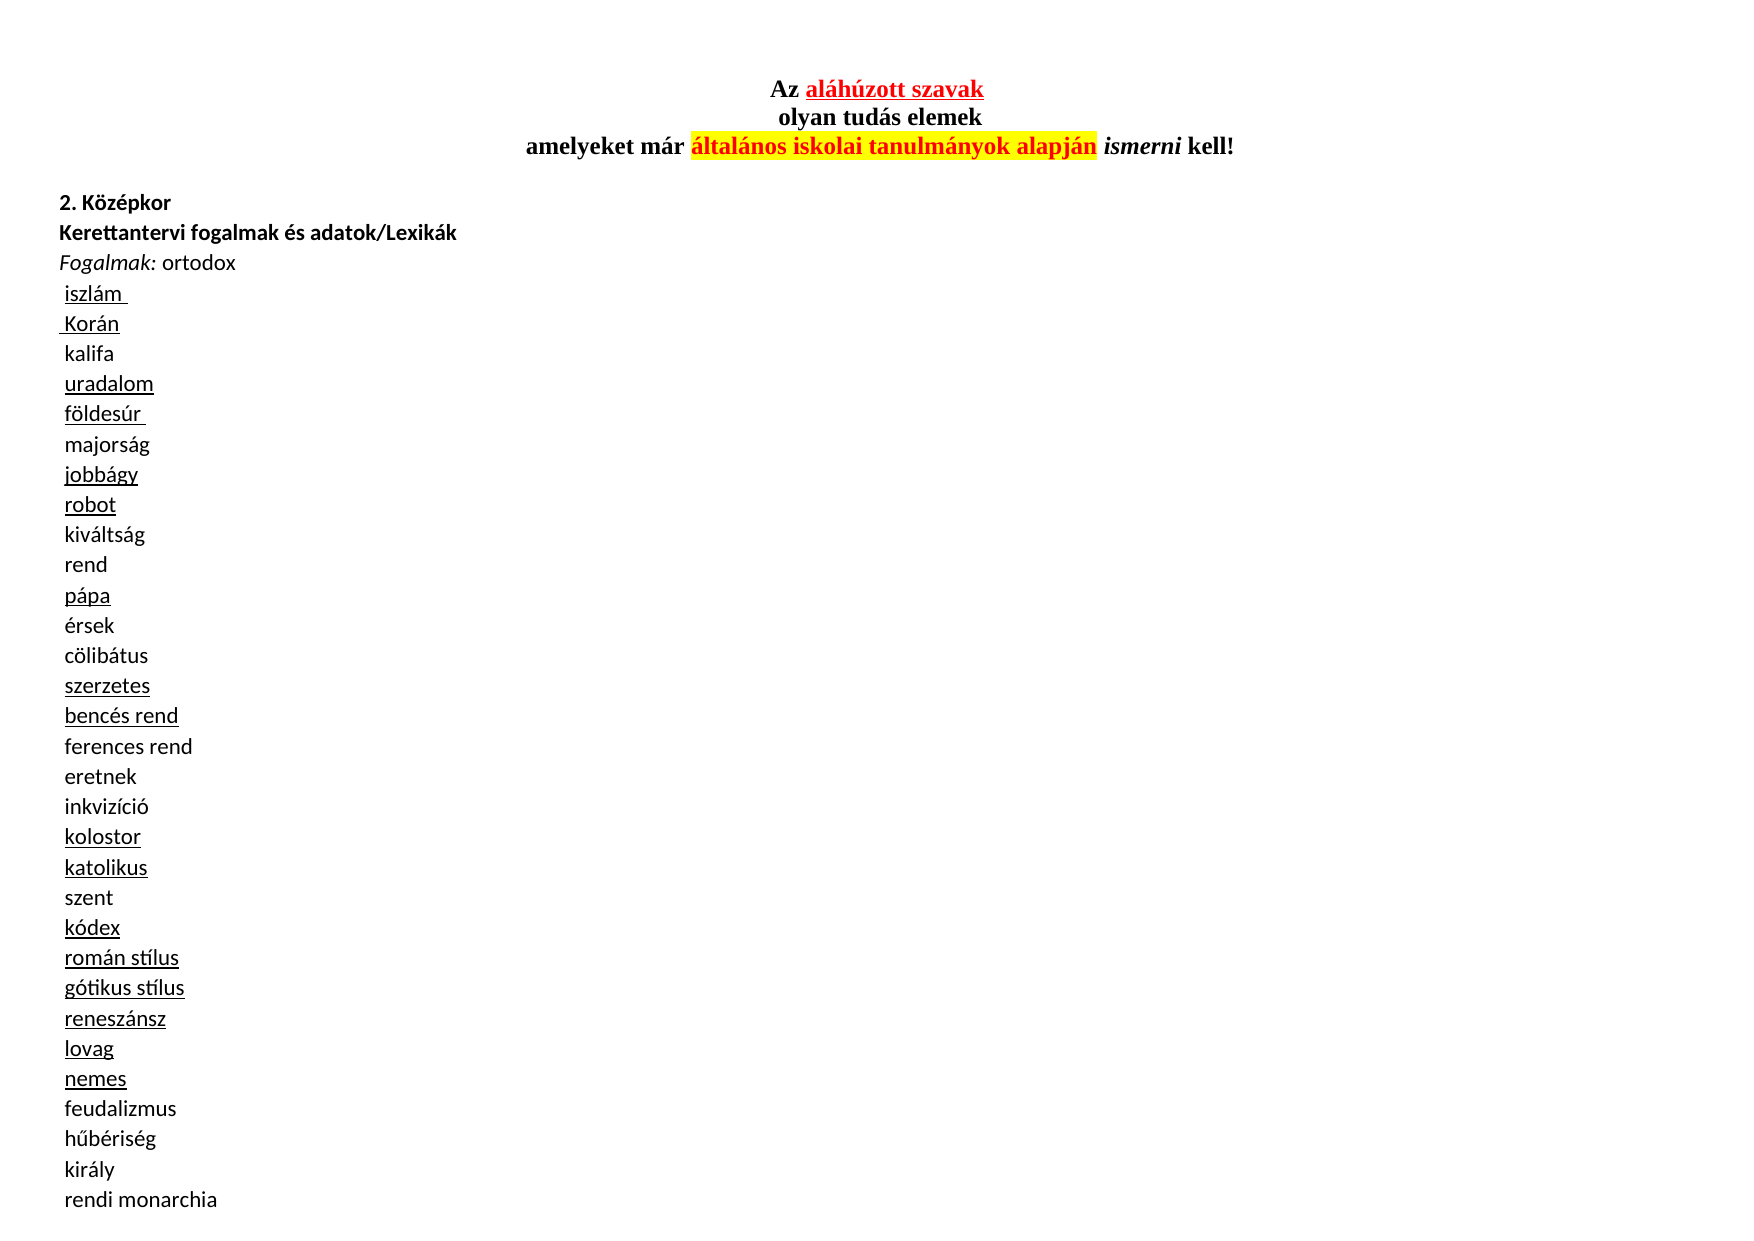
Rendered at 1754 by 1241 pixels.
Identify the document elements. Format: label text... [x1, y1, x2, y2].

text reneszánsz [59, 1004, 1695, 1032]
text gótikus stílus [59, 973, 1695, 1001]
text rend [59, 551, 1695, 578]
text katolikus [59, 853, 1695, 881]
text kalifa [59, 339, 1695, 367]
text Fogalmak: ortodox [59, 248, 1695, 276]
text eretnek [59, 762, 1695, 790]
text nemes [59, 1064, 1695, 1092]
text 2. Középkor [59, 188, 1695, 216]
text majorság [59, 430, 1695, 458]
text cölibátus [59, 641, 1695, 669]
text uradalom [59, 369, 1695, 397]
text érsek [59, 611, 1695, 639]
text hűbériség [59, 1124, 1695, 1152]
text bencés rend [59, 702, 1695, 729]
text király [59, 1155, 1695, 1183]
text inkvizíció [59, 792, 1695, 820]
text iszlám [59, 279, 1695, 307]
text kódex [59, 913, 1695, 941]
text szent [59, 883, 1695, 911]
text földesúr [59, 399, 1695, 427]
text pápa [59, 581, 1695, 609]
text Kerettantervi fogalmak és adatok/Lexikák [59, 218, 1695, 246]
text Korán [59, 309, 1695, 337]
text szerzetes [59, 671, 1695, 699]
text jobbágy [59, 460, 1695, 488]
text lovag [59, 1034, 1695, 1062]
text kolostor [59, 822, 1695, 850]
text rendi monarchia [59, 1185, 1695, 1213]
text ferences rend [59, 732, 1695, 760]
text kiváltság [59, 520, 1695, 548]
text robot [59, 490, 1695, 518]
text feudalizmus [59, 1094, 1695, 1122]
text román stílus [59, 943, 1695, 971]
